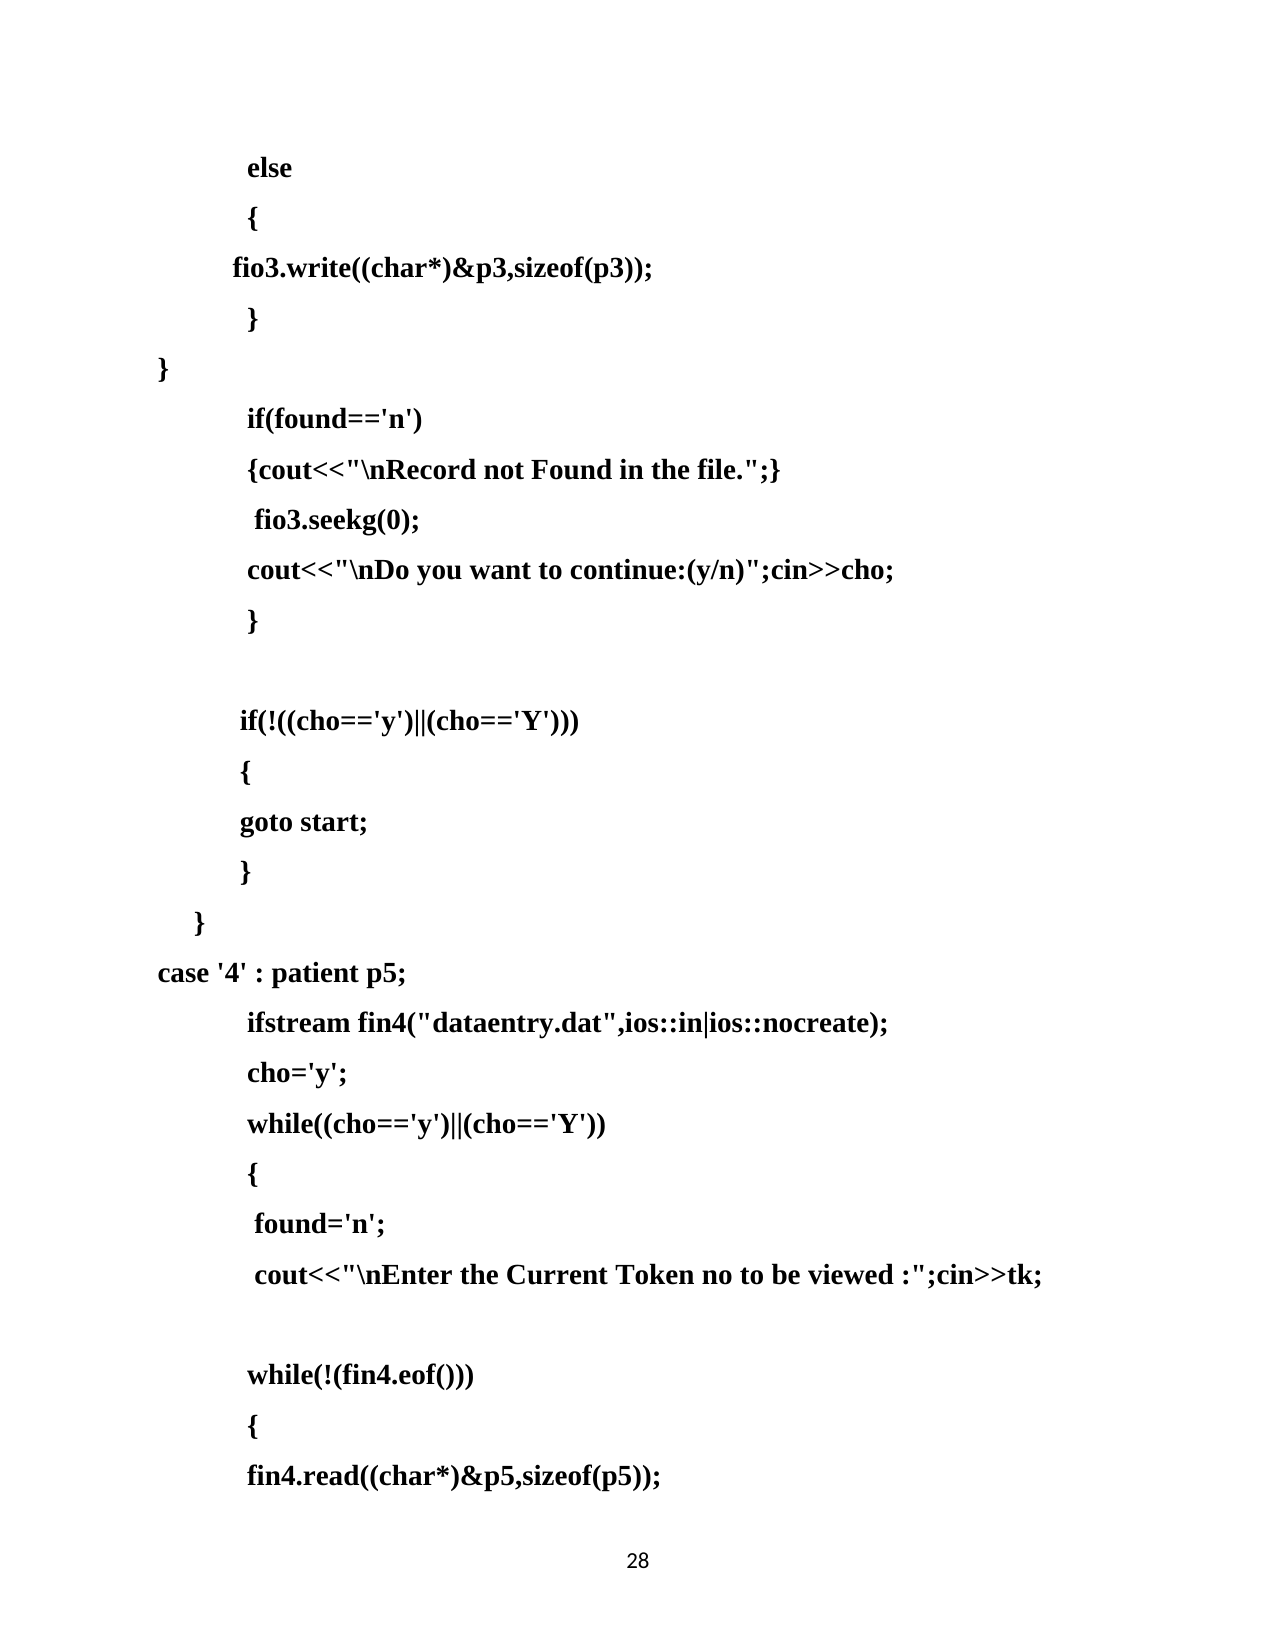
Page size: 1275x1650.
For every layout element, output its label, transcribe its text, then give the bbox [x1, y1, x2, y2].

text cout<<"\nEnter the Current Token no to be viewed :";cin>>tk; [150, 1257, 1125, 1290]
text fin4.read((char*)&p5,sizeof(p5)); [150, 1458, 1125, 1492]
text } [150, 905, 1125, 938]
text case '4' : patient p5; [150, 955, 1125, 988]
text { [150, 754, 1125, 787]
text } [150, 603, 1125, 636]
text { [150, 1408, 1125, 1441]
text goto start; [150, 804, 1125, 838]
text { [150, 1156, 1125, 1190]
text else [150, 150, 1125, 183]
text { [150, 200, 1125, 234]
text ifstream fin4("dataentry.dat",ios::in|ios::nocreate); [150, 1005, 1125, 1039]
text fio3.write((char*)&p3,sizeof(p3)); [150, 251, 1125, 284]
text while(!(fin4.eof())) [150, 1357, 1125, 1391]
text found='n'; [150, 1207, 1125, 1240]
text {cout<<"\nRecord not Found in the file.";} [150, 452, 1125, 485]
text if(!((cho=='y')||(cho=='Y'))) [150, 703, 1125, 737]
text if(found=='n') [150, 402, 1125, 435]
text } [150, 351, 1125, 385]
text fio3.seekg(0); [150, 502, 1125, 536]
text cho='y'; [150, 1056, 1125, 1089]
text } [150, 854, 1125, 888]
text } [150, 301, 1125, 334]
text cout<<"\nDo you want to continue:(y/n)";cin>>cho; [150, 552, 1125, 586]
text while((cho=='y')||(cho=='Y')) [150, 1106, 1125, 1139]
